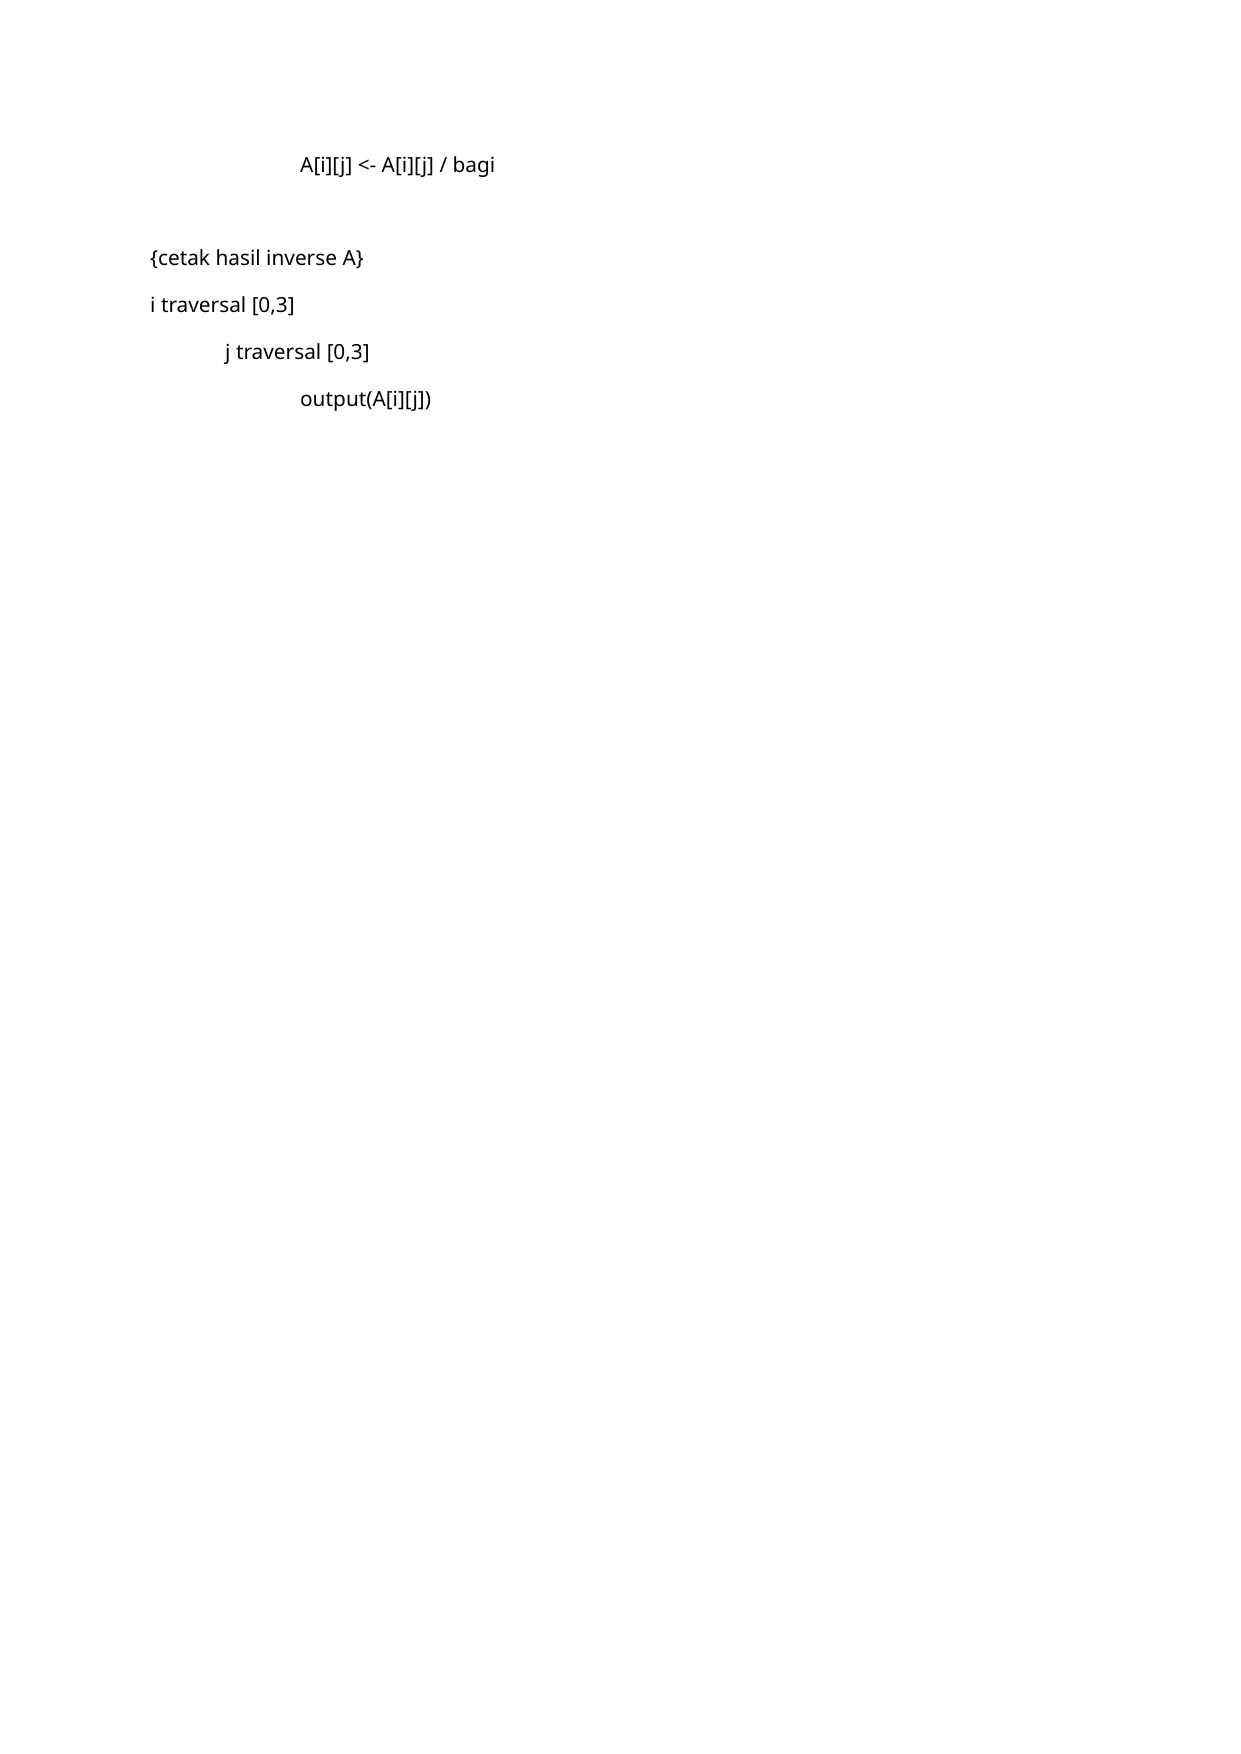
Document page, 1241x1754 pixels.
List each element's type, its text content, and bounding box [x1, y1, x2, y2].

text i traversal [0,3] [150, 290, 1090, 319]
text output(A[i][j]) [150, 384, 1090, 412]
text A[i][j] <- A[i][j] / bagi [150, 150, 1090, 178]
text j traversal [0,3] [150, 337, 1090, 366]
text {cetak hasil inverse A} [150, 243, 1090, 272]
